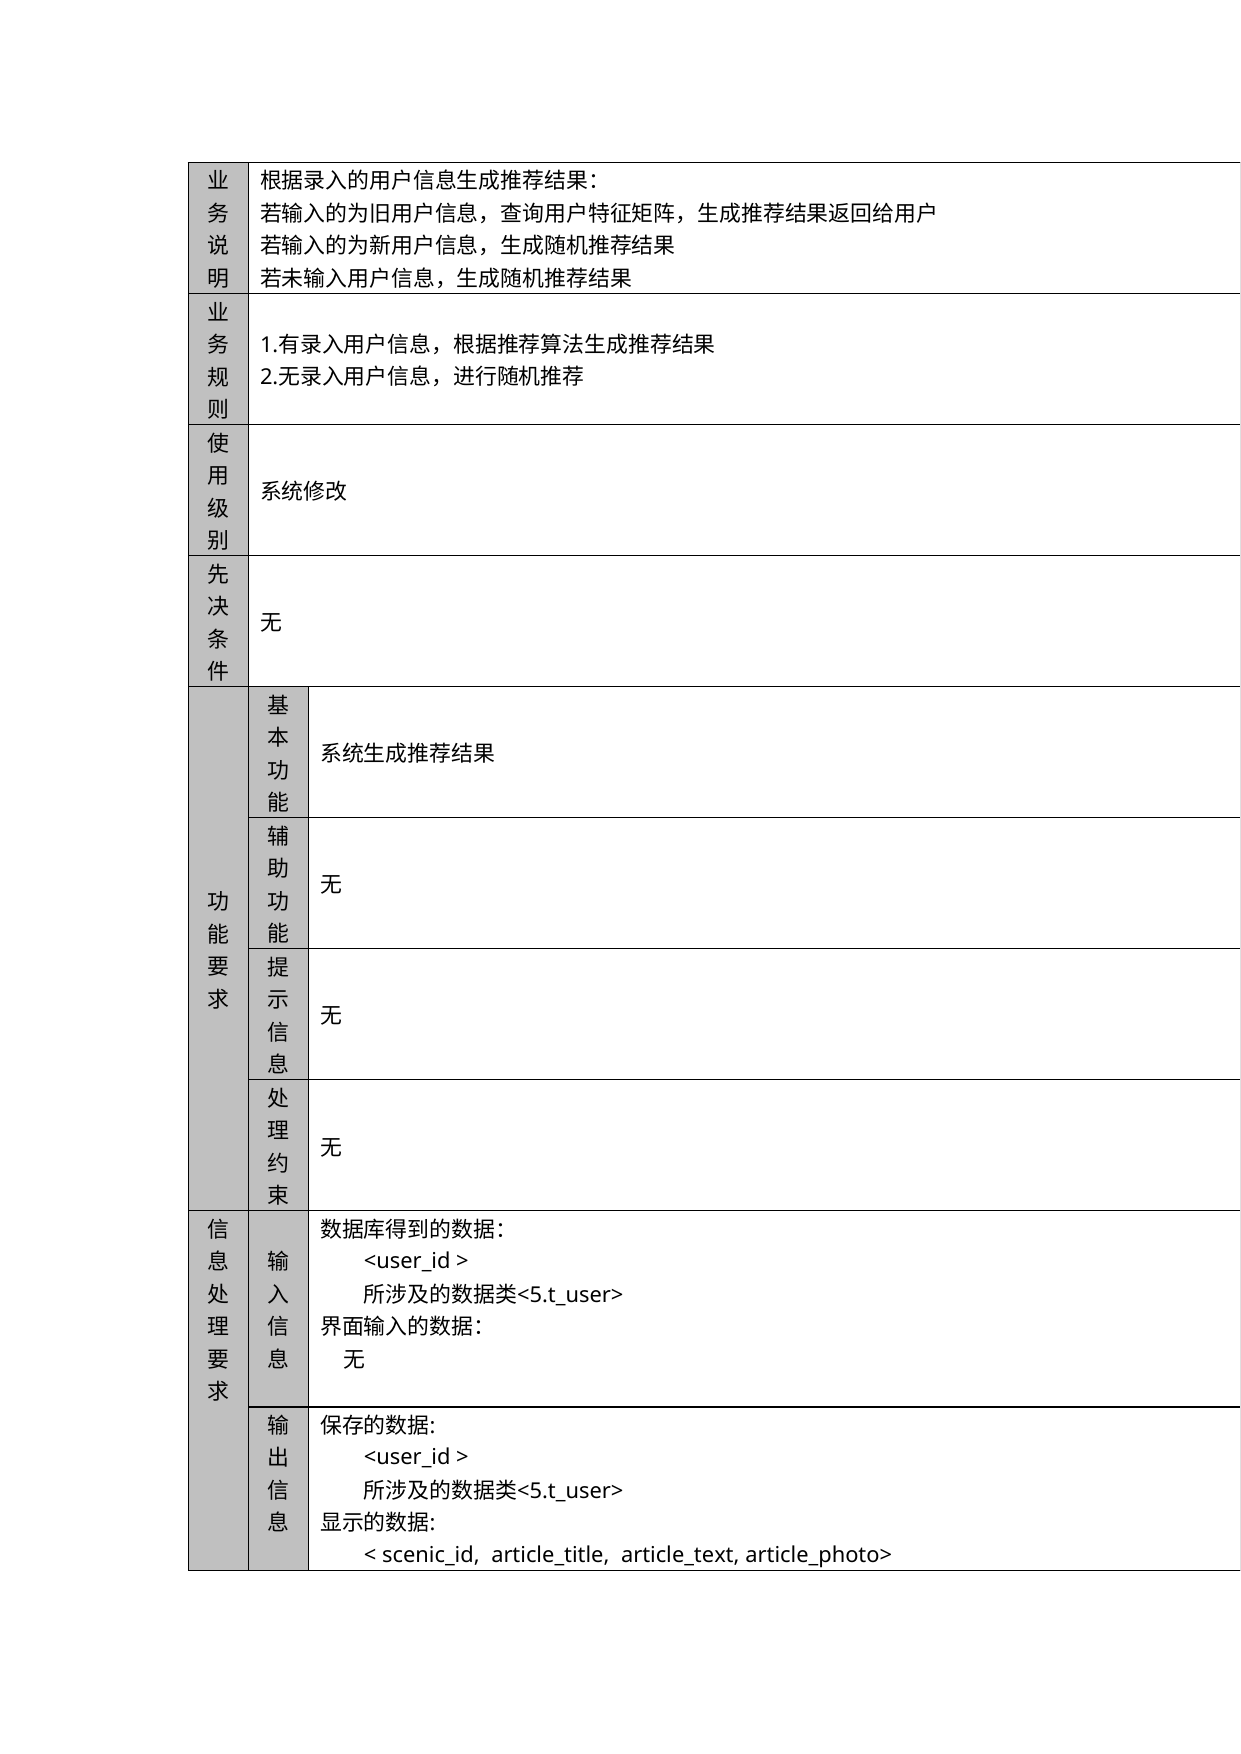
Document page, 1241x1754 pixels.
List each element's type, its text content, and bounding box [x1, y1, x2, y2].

table_cell 无 [309, 818, 1240, 948]
table_cell 业务说明 [189, 163, 248, 293]
table_cell 处理约束 [249, 1080, 308, 1210]
table_cell 提示信息 [249, 949, 308, 1079]
table_cell 1.有录入用户信息，根据推荐算法生成推荐结果 2.无录入用户信息，进行随机推荐 [249, 294, 1240, 424]
table_cell 基本功能 [249, 687, 308, 817]
table_cell 系统修改 [249, 425, 1240, 555]
table_cell 功能要求 [189, 687, 248, 1210]
table_cell 根据录入的用户信息生成推荐结果： 若输入的为旧用户信息，查询用户特征矩阵，生成推荐结果返回给用户 若输入的为新用户信息，生成随机推荐结果 若未输入用户信息，生成随机推荐结果 [249, 163, 1240, 293]
table_cell 先决条件 [189, 556, 248, 686]
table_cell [309, 1408, 1240, 1570]
table_cell 输入信息 [249, 1211, 308, 1406]
table_cell 使用级别 [189, 425, 248, 555]
table_cell 数据库得到的数据： <user_id > 所涉及的数据类<5.t_user> 界面输入的数据： 无 [309, 1211, 1240, 1406]
table_cell 无 [309, 1080, 1240, 1210]
table_cell 信息处理要求 [189, 1211, 248, 1570]
table_cell 业务规则 [189, 294, 248, 424]
table_cell 无 [309, 949, 1240, 1079]
table_cell 辅助功能 [249, 818, 308, 948]
table_cell 输出信息 [249, 1408, 308, 1570]
table_cell 系统生成推荐结果 [309, 687, 1240, 817]
table_cell 无 [249, 556, 1240, 686]
